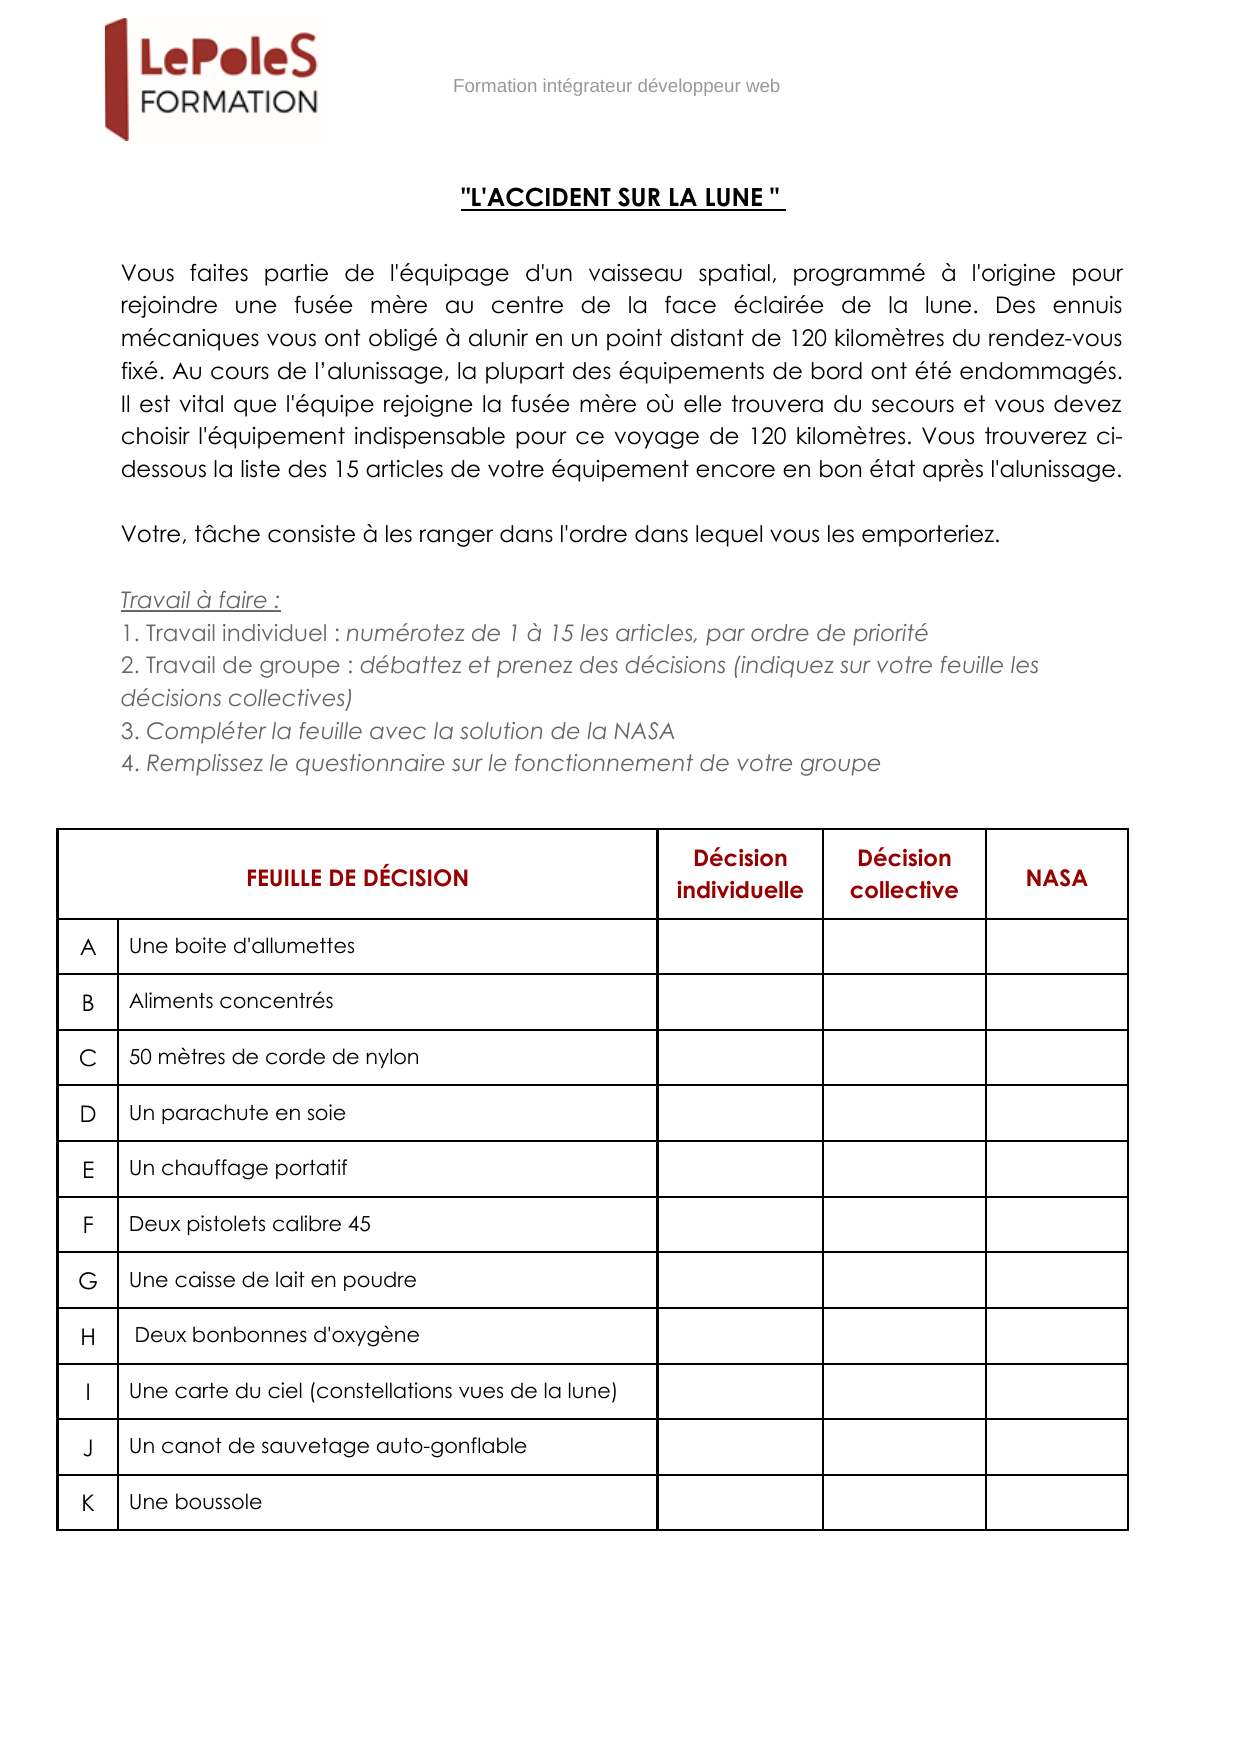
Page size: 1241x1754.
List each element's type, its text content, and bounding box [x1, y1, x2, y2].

table_cell E [59, 1142, 117, 1196]
table_cell [987, 1309, 1127, 1362]
table_cell J [59, 1420, 117, 1474]
table_cell 50 mètres de corde de nylon [119, 1031, 656, 1084]
text 4. Remplissez le questionnaire sur le fonctionnement de votre groupe [121, 746, 1124, 779]
table_cell [659, 1031, 822, 1084]
table_cell [659, 1476, 822, 1529]
table_cell [987, 1142, 1127, 1196]
text 2. Travail de groupe : débattez et prenez des décisions (indiquez sur votre feuille les décisions collectives) [121, 648, 1124, 713]
table_cell [659, 1365, 822, 1418]
table_cell [987, 1253, 1127, 1307]
table_cell Aliments concentrés [119, 975, 656, 1029]
table_cell [824, 1198, 985, 1251]
table_cell Une boussole [119, 1476, 656, 1529]
table_cell Un parachute en soie [119, 1086, 656, 1140]
table_cell Une caisse de lait en poudre [119, 1253, 656, 1307]
table_cell [659, 1309, 822, 1362]
table_cell [824, 1253, 985, 1307]
table_cell Une carte du ciel (constellations vues de la lune) [119, 1365, 656, 1418]
table_cell Un chauffage portatif [119, 1142, 656, 1196]
table_cell C [59, 1031, 117, 1084]
table_cell G [59, 1253, 117, 1307]
table_cell [987, 920, 1127, 973]
table_cell [824, 975, 985, 1029]
table_cell [659, 1198, 822, 1251]
table_header FEUILLE DE DÉCISION [59, 830, 656, 917]
table_cell B [59, 975, 117, 1029]
text 3. Compléter la feuille avec la solution de la NASA [121, 713, 1124, 746]
table_cell [659, 975, 822, 1029]
table_cell H [59, 1309, 117, 1362]
table_cell D [59, 1086, 117, 1140]
text Vous faites partie de l'équipage d'un vaisseau spatial, programmé à l'origine pour rejoindre une fusée mère au centre de la face éclairée de la lune. Des ennuis mécaniques vous ont obligé à alunir en un point distant de 120 kilomètres du rendez-vous fixé. Au cours de l’alunissage, la plupart des équipements de bord ont été endommagés. Il est vital que l'équipe rejoigne la fusée mère où elle trouvera du secours et vous devez choisir l'équipement indispensable pour ce voyage de 120 kilomètres. Vous trouverez ci-dessous la liste des 15 articles de votre équipement encore en bon état après l'alunissage. Votre, tâche consiste à les ranger dans l'ordre dans lequel vous les emporteriez. [121, 220, 1124, 550]
table_cell [824, 920, 985, 973]
table_cell [824, 1476, 985, 1529]
table_cell [659, 920, 822, 973]
table_cell [824, 1031, 985, 1084]
text "L'ACCIDENT SUR LA LUNE " [150, 179, 1090, 214]
table_cell I [59, 1365, 117, 1418]
table_cell [824, 1086, 985, 1140]
table_cell [659, 1253, 822, 1307]
table_cell [987, 1420, 1127, 1474]
table_cell [987, 1198, 1127, 1251]
table_cell [824, 1365, 985, 1418]
table_cell [824, 1420, 985, 1474]
table_cell K [59, 1476, 117, 1529]
table_cell Une boite d'allumettes [119, 920, 656, 973]
picture [104, 18, 325, 141]
table_header Décision individuelle [659, 830, 822, 917]
table_cell F [59, 1198, 117, 1251]
table_cell [987, 1031, 1127, 1084]
table_cell A [59, 920, 117, 973]
table_cell [987, 1086, 1127, 1140]
table_header NASA [987, 830, 1127, 917]
text Travail à faire : [121, 582, 1124, 615]
table_cell Deux bonbonnes d'oxygène [119, 1309, 656, 1362]
table_cell Deux pistolets calibre 45 [119, 1198, 656, 1251]
text 1. Travail individuel : numérotez de 1 à 15 les articles, par ordre de priorité [121, 615, 1124, 648]
table_cell [659, 1420, 822, 1474]
table_cell Un canot de sauvetage auto-gonflable [119, 1420, 656, 1474]
table_header Décision collective [824, 830, 985, 917]
table_cell [659, 1142, 822, 1196]
table_cell [659, 1086, 822, 1140]
table_cell [824, 1142, 985, 1196]
table_cell [987, 1476, 1127, 1529]
table_cell [987, 1365, 1127, 1418]
table_cell [987, 975, 1127, 1029]
table_cell [824, 1309, 985, 1362]
